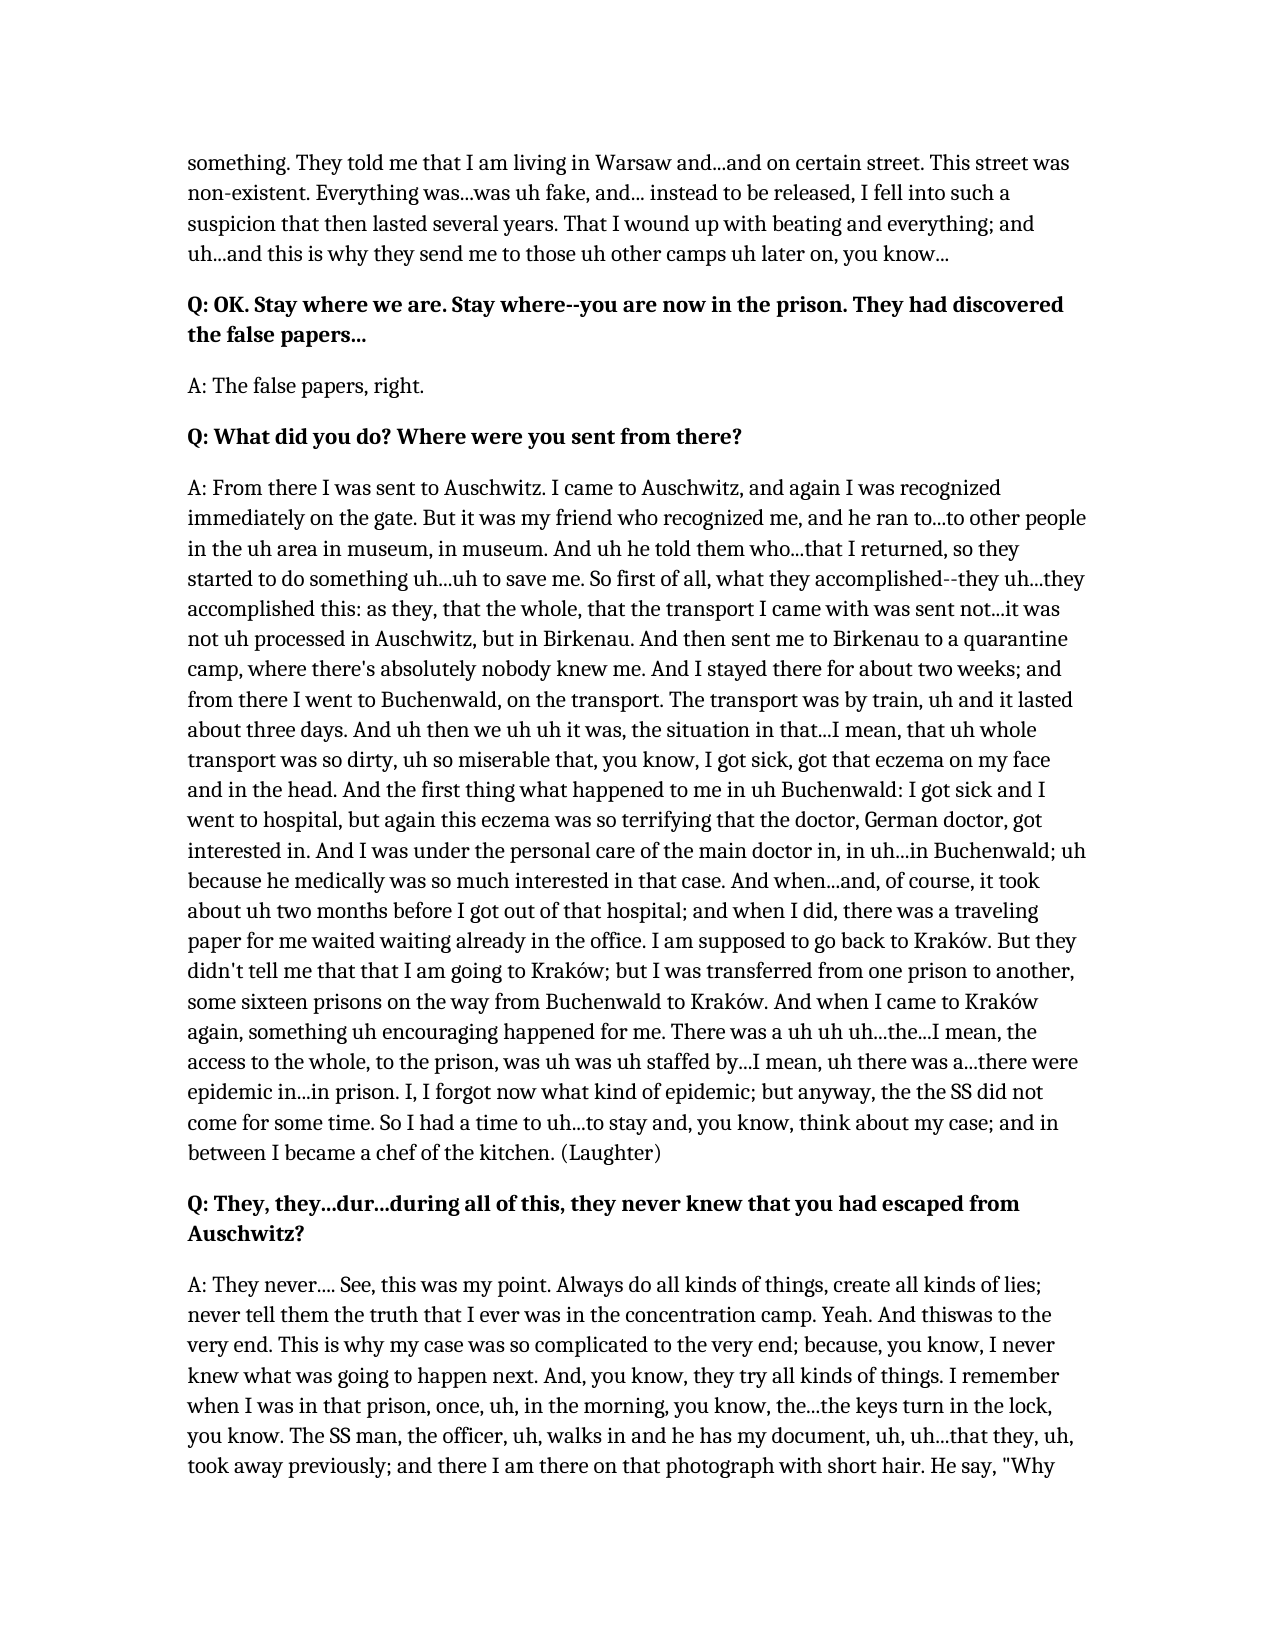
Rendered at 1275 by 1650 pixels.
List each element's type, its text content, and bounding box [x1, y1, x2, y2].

text A: From there I was sent to Auschwitz. I came to Auschwitz, and again I was recognized immediately on the gate. But it was my friend who recognized me, and he ran to...to other people in the uh area in museum, in museum. And uh he told them who...that I returned, so they started to do something uh...uh to save me. So first of all, what they accomplished--they uh...they accomplished this: as they, that the whole, that the transport I came with was sent not...it was not uh processed in Auschwitz, but in Birkenau. And then sent me to Birkenau to a quarantine camp, where there's absolutely nobody knew me. And I stayed there for about two weeks; and from there I went to Buchenwald, on the transport. The transport was by train, uh and it lasted about three days. And uh then we uh uh it was, the situation in that...I mean, that uh whole transport was so dirty, uh so miserable that, you know, I got sick, got that eczema on my face and in the head. And the first thing what happened to me in uh Buchenwald: I got sick and I went to hospital, but again this eczema was so terrifying that the doctor, German doctor, got interested in. And I was under the personal care of the main doctor in, in uh...in Buchenwald; uh because he medically was so much interested in that case. And when...and, of course, it took about uh two months before I got out of that hospital; and when I did, there was a traveling paper for me waited waiting already in the office. I am supposed to go back to Kraków. But they didn't tell me that that I am going to Kraków; but I was transferred from one prison to another, some sixteen prisons on the way from Buchenwald to Kraków. And when I came to Kraków again, something uh encouraging happened for me. There was a uh uh uh...the...I mean, the access to the whole, to the prison, was uh was uh staffed by...I mean, uh there was a...there were epidemic in...in prison. I, I forgot now what kind of epidemic; but anyway, the the SS did not come for some time. So I had a time to uh...to stay and, you know, think about my case; and in between I became a chef of the kitchen. (Laughter) [187, 475, 1087, 1166]
text Q: OK. Stay where we are. Stay where--you are now in the prison. They had discovered the false papers... [187, 292, 1087, 348]
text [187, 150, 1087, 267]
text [187, 1272, 1087, 1479]
text A: The false papers, right. [187, 373, 1087, 399]
text Q: What did you do? Where were you sent from there? [187, 424, 1087, 450]
text Q: They, they...dur...during all of this, they never knew that you had escaped from Auschwitz? [187, 1191, 1087, 1247]
